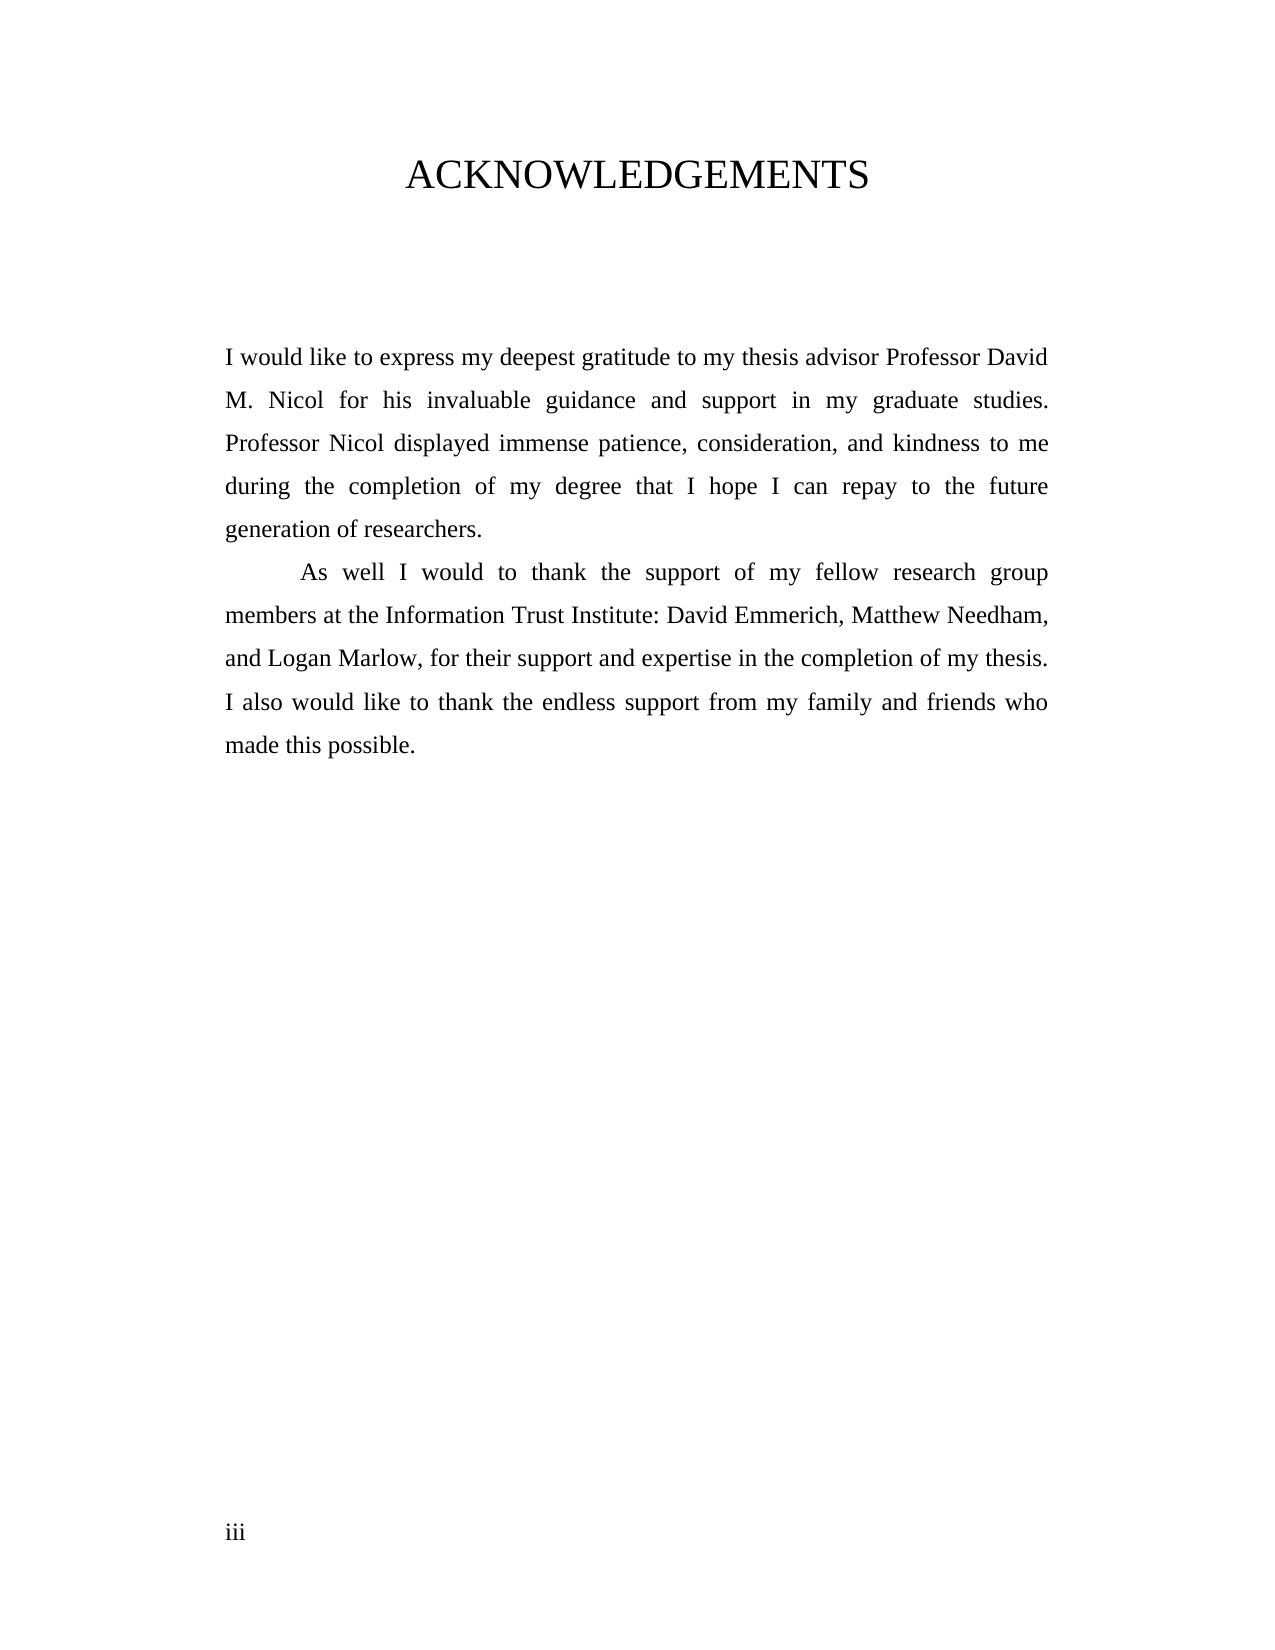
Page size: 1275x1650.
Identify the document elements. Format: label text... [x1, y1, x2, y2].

text ACKNOWLEDGEMENTS [225, 150, 1050, 198]
text As well I would to thank the support of my fellow research group members at the Information Trust Institute: David Emmerich, Matthew Needham, and Logan Marlow, for their support and expertise in the completion of my thesis. I also would like to thank the endless support from my family and friends who made this possible. [225, 557, 1050, 758]
text I would like to express my deepest gratitude to my thesis advisor Professor David M. Nicol for his invaluable guidance and support in my graduate studies. Professor Nicol displayed immense patience, consideration, and kindness to me during the completion of my degree that I hope I can repay to the future generation of researchers. [225, 342, 1050, 543]
